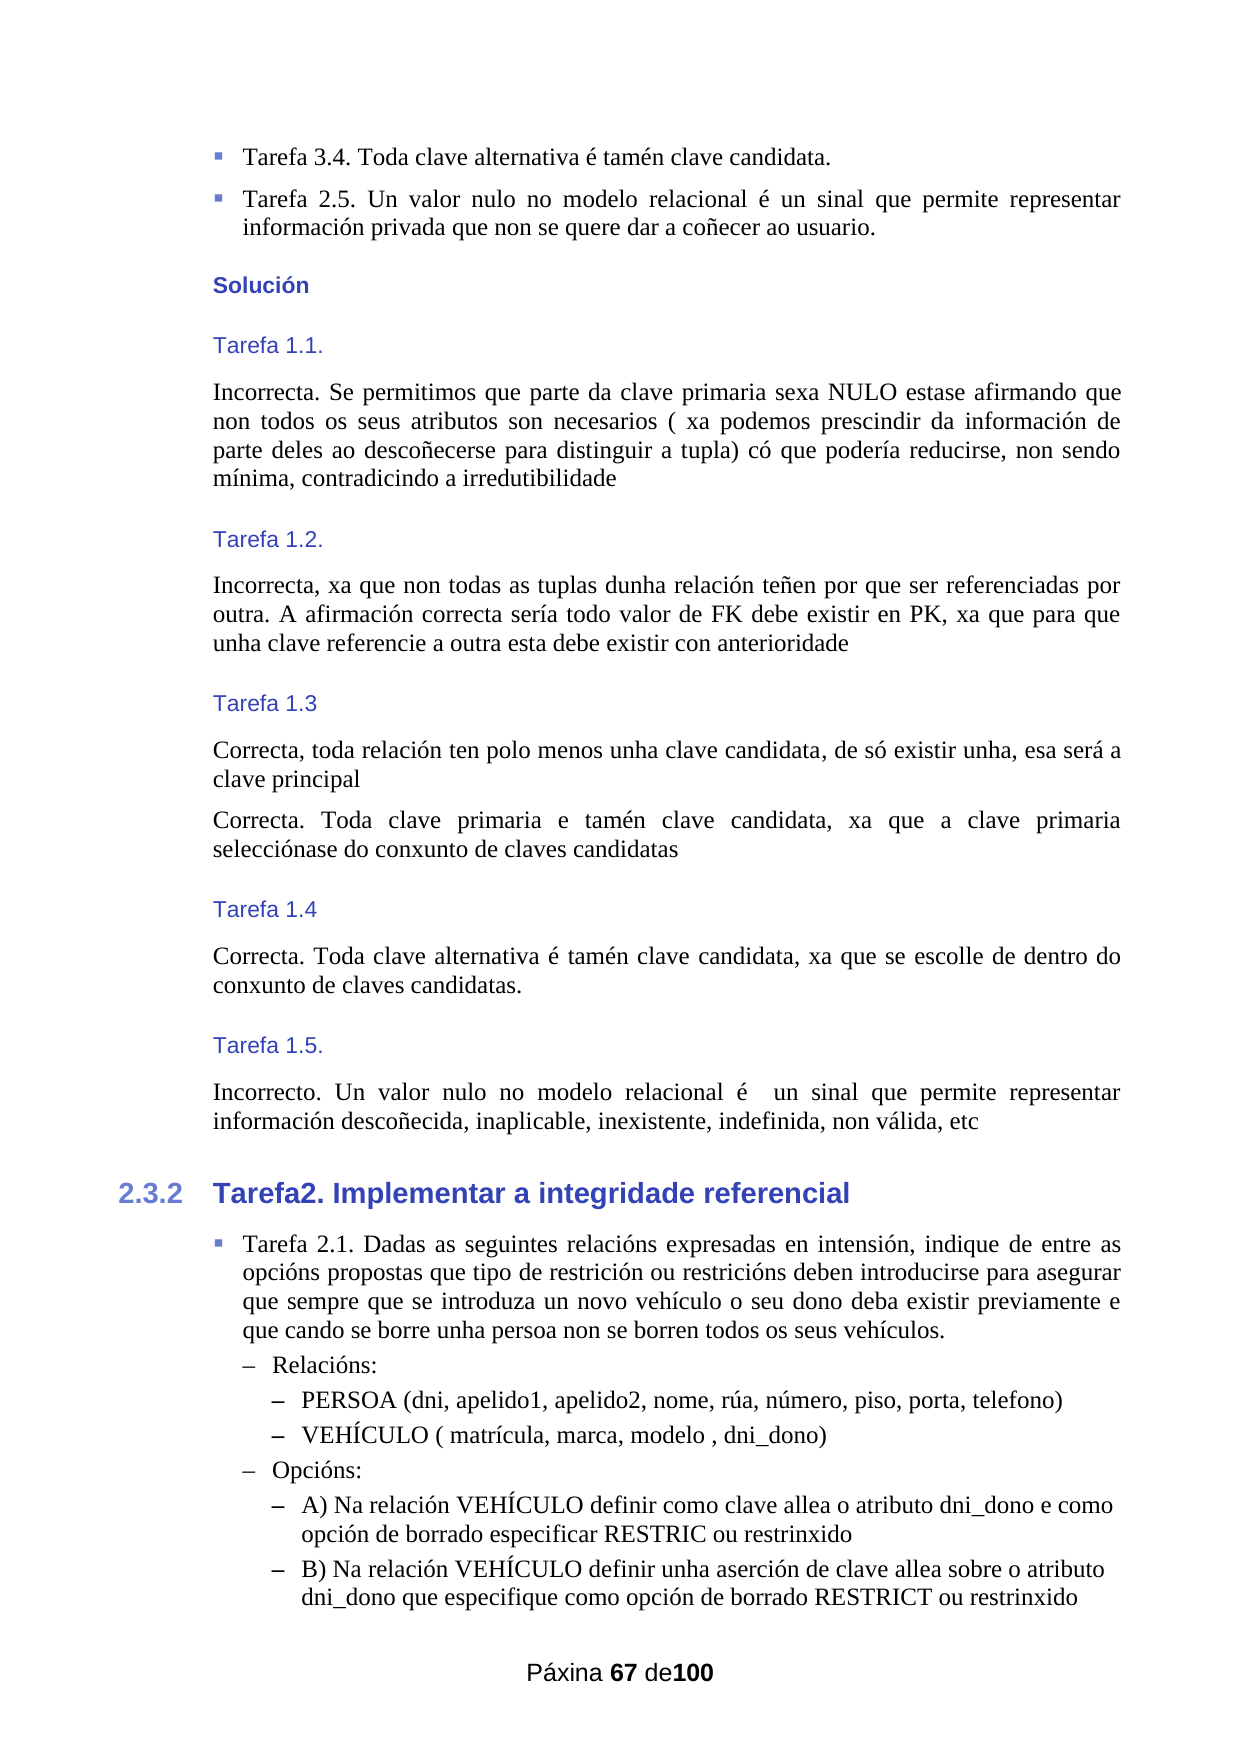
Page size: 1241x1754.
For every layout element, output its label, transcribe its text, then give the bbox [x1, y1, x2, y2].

text Tarefa 1.1. [213, 332, 1122, 358]
text Solución [213, 272, 1122, 299]
text A) Na relación VEHÍCULO definir como clave allea o atributo dni_dono e como opción de borrado especificar RESTRIC ou restrinxido [272, 1490, 1122, 1547]
text Tarefa 3.4. Toda clave alternativa é tamén clave candidata. [213, 142, 1122, 171]
text Opcións: [242, 1455, 1122, 1484]
text Incorrecto. Un valor nulo no modelo relacional é un sinal que permite representar información descoñecida, inaplicable, inexistente, indefinida, non válida, etc [213, 1077, 1122, 1135]
text Incorrecta, xa que non todas as tuplas dunha relación teñen por que ser referenciadas por outra. A afirmación correcta sería todo valor de FK debe existir en PK, xa que para que unha clave referencie a outra esta debe existir con anterioridade [213, 571, 1122, 657]
text Tarefa 1.3 [213, 690, 1122, 717]
text Tarefa 1.4 [213, 896, 1122, 922]
text Tarefa 2.1. Dadas as seguintes relacións expresadas en intensión, indique de entre as opcións propostas que tipo de restrición ou restricións deben introducirse para asegurar que sempre que se introduza un novo vehículo o seu dono deba existir previamente e que cando se borre unha persoa non se borren todos os seus vehículos. [213, 1229, 1122, 1344]
text Tarefa 1.5. [213, 1032, 1122, 1058]
text Tarefa2. Implementar a integridade referencial [118, 1176, 1122, 1210]
text PERSOA (dni, apelido1, apelido2, nome, rúa, número, piso, porta, telefono) [272, 1385, 1122, 1414]
text VEHÍCULO ( matrícula, marca, modelo , dni_dono) [272, 1420, 1122, 1449]
text Tarefa 1.2. [213, 526, 1122, 552]
text Tarefa 2.5. Un valor nulo no modelo relacional é un sinal que permite representar información privada que non se quere dar a coñecer ao usuario. [213, 184, 1122, 241]
text Relacións: [242, 1350, 1122, 1379]
text Correcta, toda relación ten polo menos unha clave candidata, de só existir unha, esa será a clave principal [213, 735, 1122, 793]
text Incorrecta. Se permitimos que parte da clave primaria sexa NULO estase afirmando que non todos os seus atributos son necesarios ( xa podemos prescindir da información de parte deles ao descoñecerse para distinguir a tupla) có que podería reducirse, non sendo mínima, contradicindo a irredutibilidade [213, 377, 1122, 492]
text Correcta. Toda clave primaria e tamén clave candidata, xa que a clave primaria selecciónase do conxunto de claves candidatas [213, 805, 1122, 863]
text B) Na relación VEHÍCULO definir unha aserción de clave allea sobre o atributo dni_dono que especifique como opción de borrado RESTRICT ou restrinxido [272, 1554, 1122, 1611]
text Correcta. Toda clave alternativa é tamén clave candidata, xa que se escolle de dentro do conxunto de claves candidatas. [213, 941, 1122, 999]
